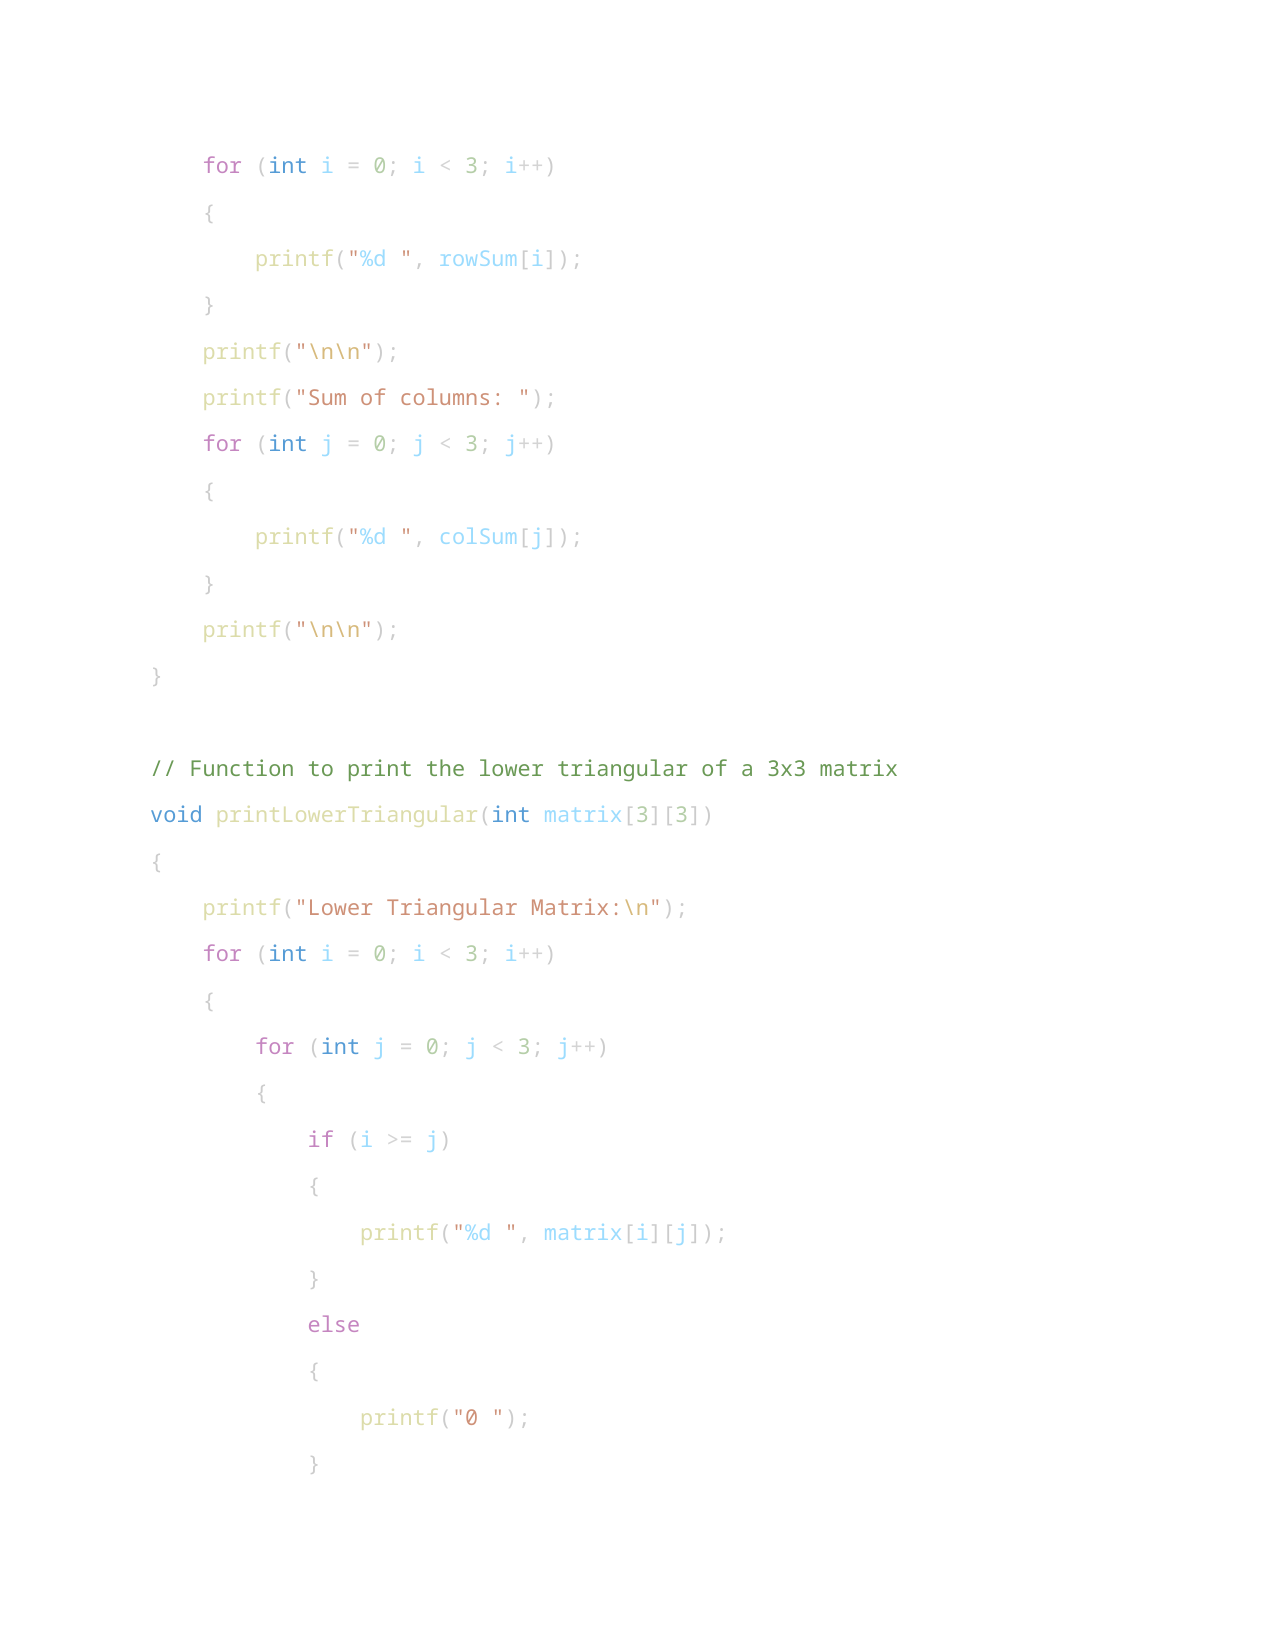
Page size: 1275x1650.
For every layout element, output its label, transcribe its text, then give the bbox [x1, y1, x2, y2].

text } [150, 289, 1125, 319]
text } [150, 567, 1125, 597]
text } [150, 660, 1125, 689]
text { [150, 845, 1125, 875]
text printf("%d ", colSum[j]); [150, 521, 1125, 551]
text printf("%d ", rowSum[i]); [150, 243, 1125, 272]
text { [150, 1170, 1125, 1199]
text // Function to print the lower triangular of a 3x3 matrix [150, 753, 1125, 782]
text printf("\n\n"); [150, 335, 1125, 365]
text { [150, 984, 1125, 1014]
text { [150, 196, 1125, 226]
text printf("Sum of columns: "); [150, 382, 1125, 411]
text else [150, 1309, 1125, 1338]
text for (int j = 0; j < 3; j++) [150, 1031, 1125, 1060]
text { [150, 1355, 1125, 1385]
text for (int i = 0; i < 3; i++) [150, 938, 1125, 968]
text } [150, 1448, 1125, 1478]
text if (i >= j) [150, 1123, 1125, 1153]
text printf("%d ", matrix[i][j]); [150, 1216, 1125, 1246]
text for (int j = 0; j < 3; j++) [150, 428, 1125, 458]
text printf("\n\n"); [150, 613, 1125, 643]
text printf("0 "); [150, 1402, 1125, 1431]
text { [150, 1077, 1125, 1107]
text } [150, 1262, 1125, 1292]
text void printLowerTriangular(int matrix[3][3]) [150, 799, 1125, 829]
text printf("Lower Triangular Matrix:\n"); [150, 892, 1125, 921]
text { [150, 474, 1125, 504]
text for (int i = 0; i < 3; i++) [150, 150, 1125, 180]
